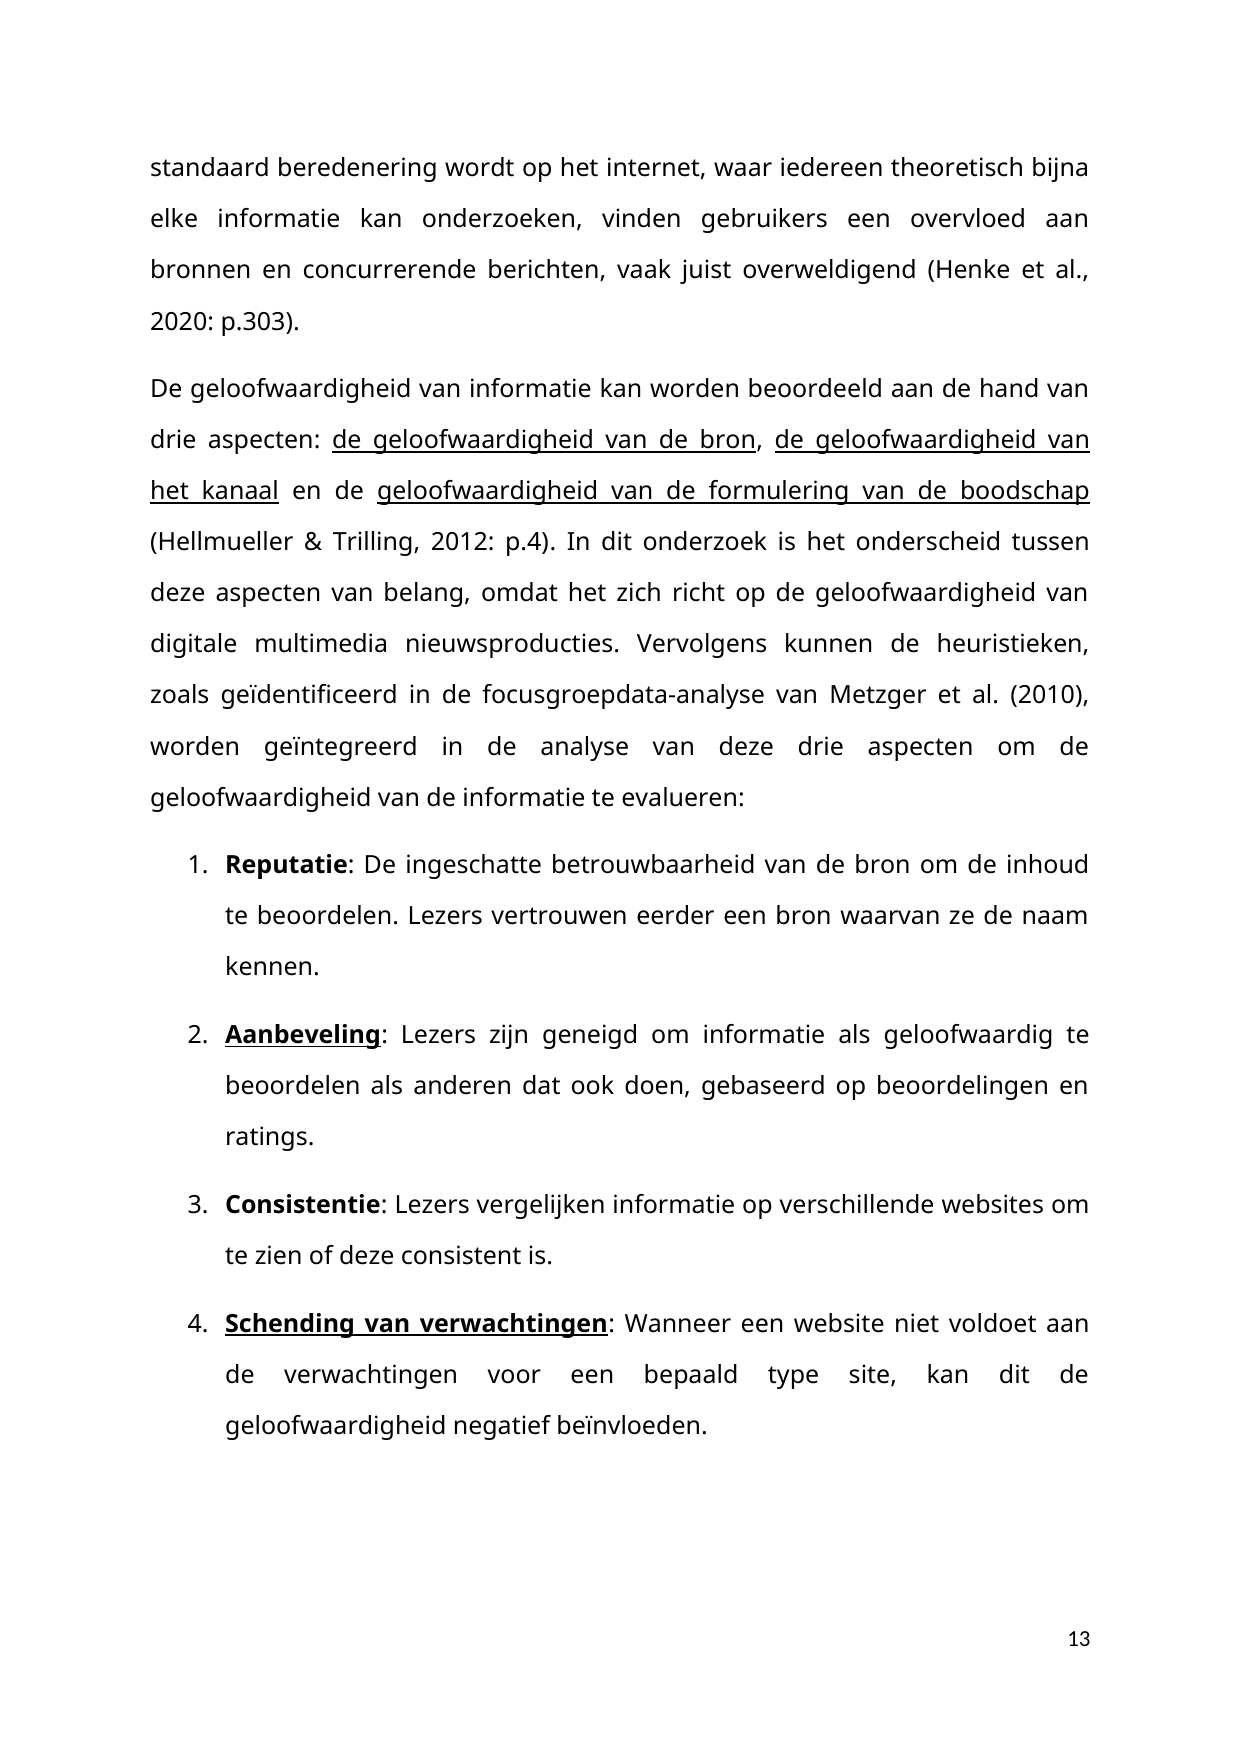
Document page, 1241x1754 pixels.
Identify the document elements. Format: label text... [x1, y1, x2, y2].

list Consistentie: Lezers vergelijken informatie op verschillende websites om te zien of deze consistent is. [187, 1186, 1090, 1272]
list Reputatie: De ingeschatte betrouwbaarheid van de bron om de inhoud te beoordelen. Lezers vertrouwen eerder een bron waarvan ze de naam kennen. [187, 847, 1090, 983]
list Aanbeveling: Lezers zijn geneigd om informatie als geloofwaardig te beoordelen als anderen dat ook doen, gebaseerd op beoordelingen en ratings. [187, 1017, 1090, 1153]
list Schending van verwachtingen: Wanneer een website niet voldoet aan de verwachtingen voor een bepaald type site, kan dit de geloofwaardigheid negatief beïnvloeden. [187, 1305, 1090, 1441]
text De geloofwaardigheid van informatie kan worden beoordeeld aan de hand van drie aspecten: de geloofwaardigheid van de bron, de geloofwaardigheid van het kanaal en de geloofwaardigheid van de formulering van de boodschap (Hellmueller & Trilling, 2012: p.4). In dit onderzoek is het onderscheid tussen deze aspecten van belang, omdat het zich richt op de geloofwaardigheid van digitale multimedia nieuwsproducties. Vervolgens kunnen de heuristieken, zoals geïdentificeerd in de focusgroepdata-analyse van Metzger et al. (2010), worden geïntegreerd in de analyse van deze drie aspecten om de geloofwaardigheid van de informatie te evalueren: [150, 371, 1090, 813]
